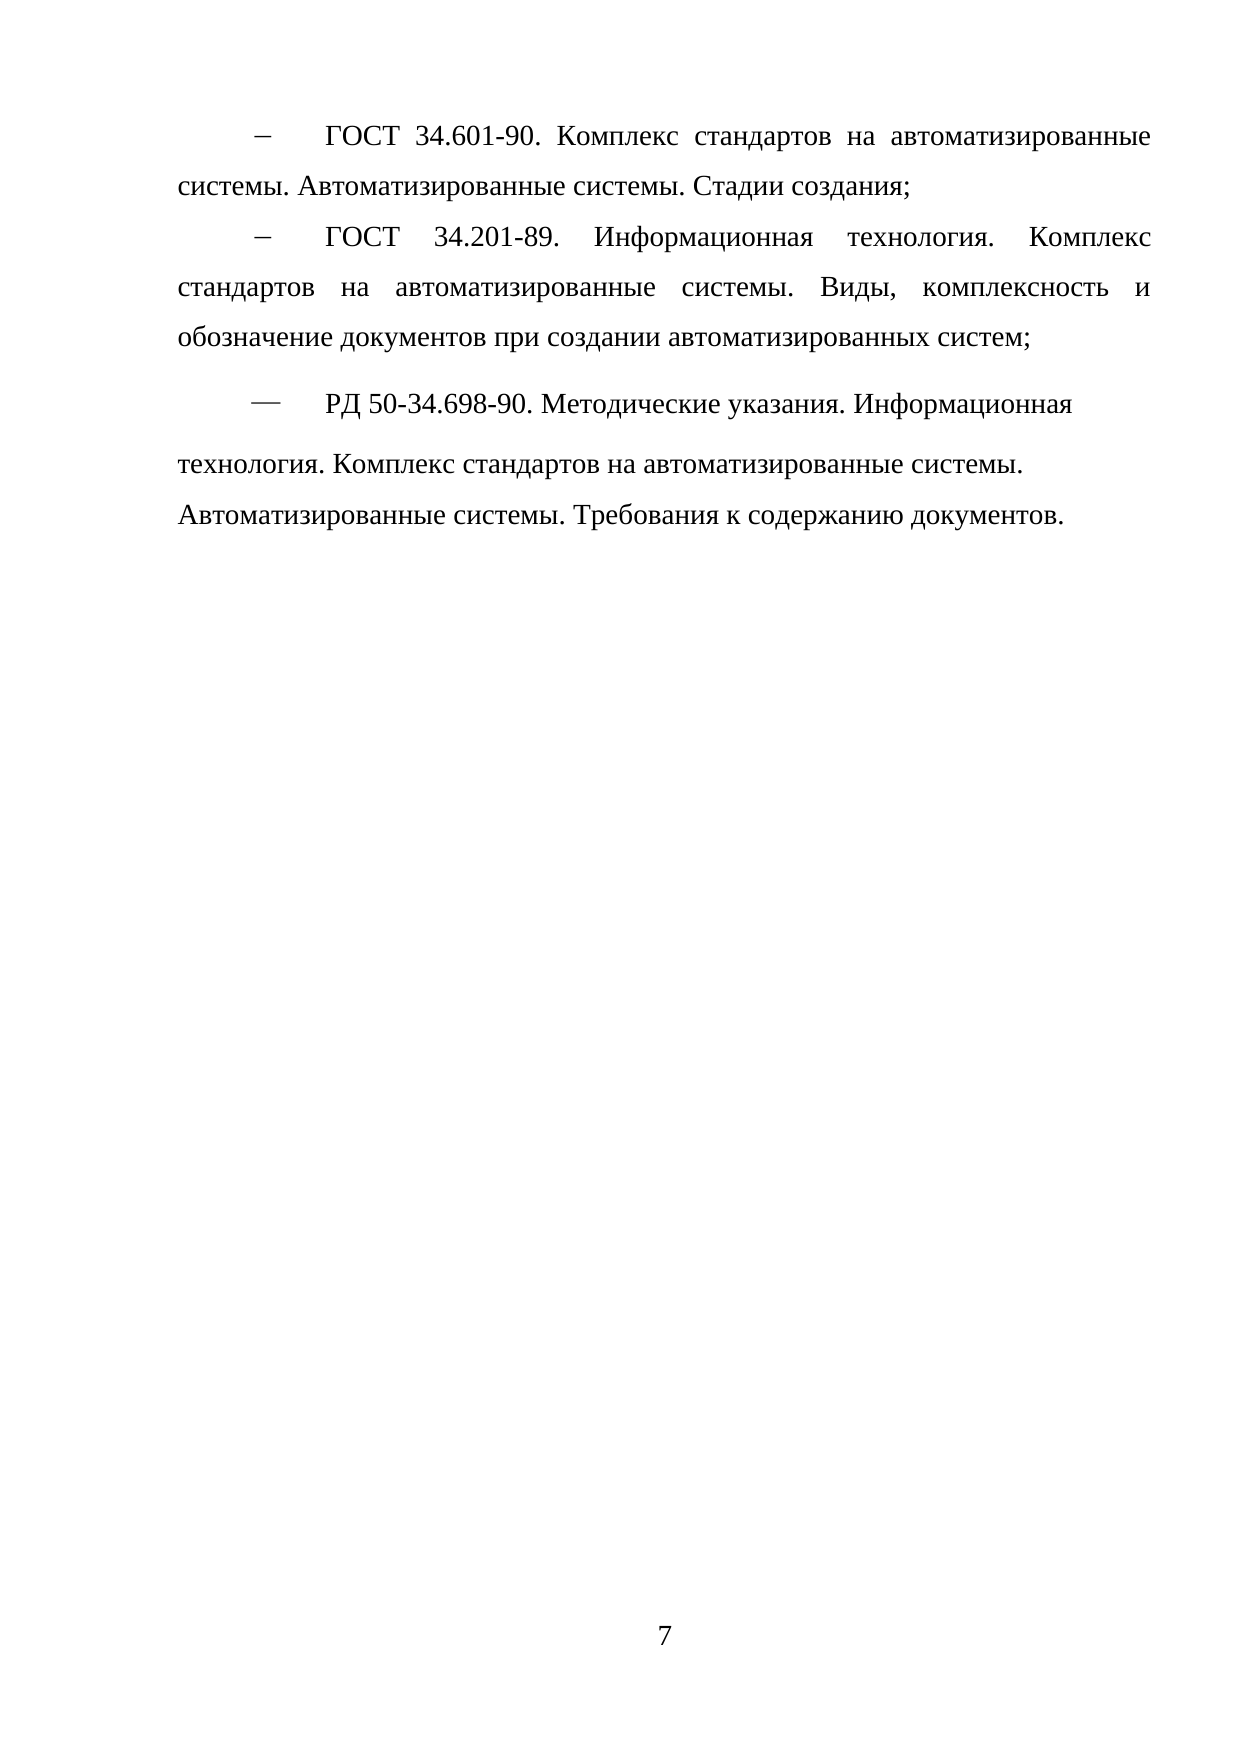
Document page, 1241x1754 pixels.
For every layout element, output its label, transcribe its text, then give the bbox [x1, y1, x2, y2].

list РД 50-34.698-90. Методические указания. Информационная технология. Комплекс стандартов на автоматизированные системы. Автоматизированные системы. Требования к содержанию документов. [177, 370, 1152, 530]
list ГОСТ 34.201-89. Информационная технология. Комплекс стандартов на автоматизированные системы. Виды, комплексность и обозначение документов при создании автоматизированных систем; [177, 219, 1152, 353]
list ГОСТ 34.601-90. Комплекс стандартов на автоматизированные системы. Автоматизированные системы. Стадии создания; [177, 118, 1152, 202]
